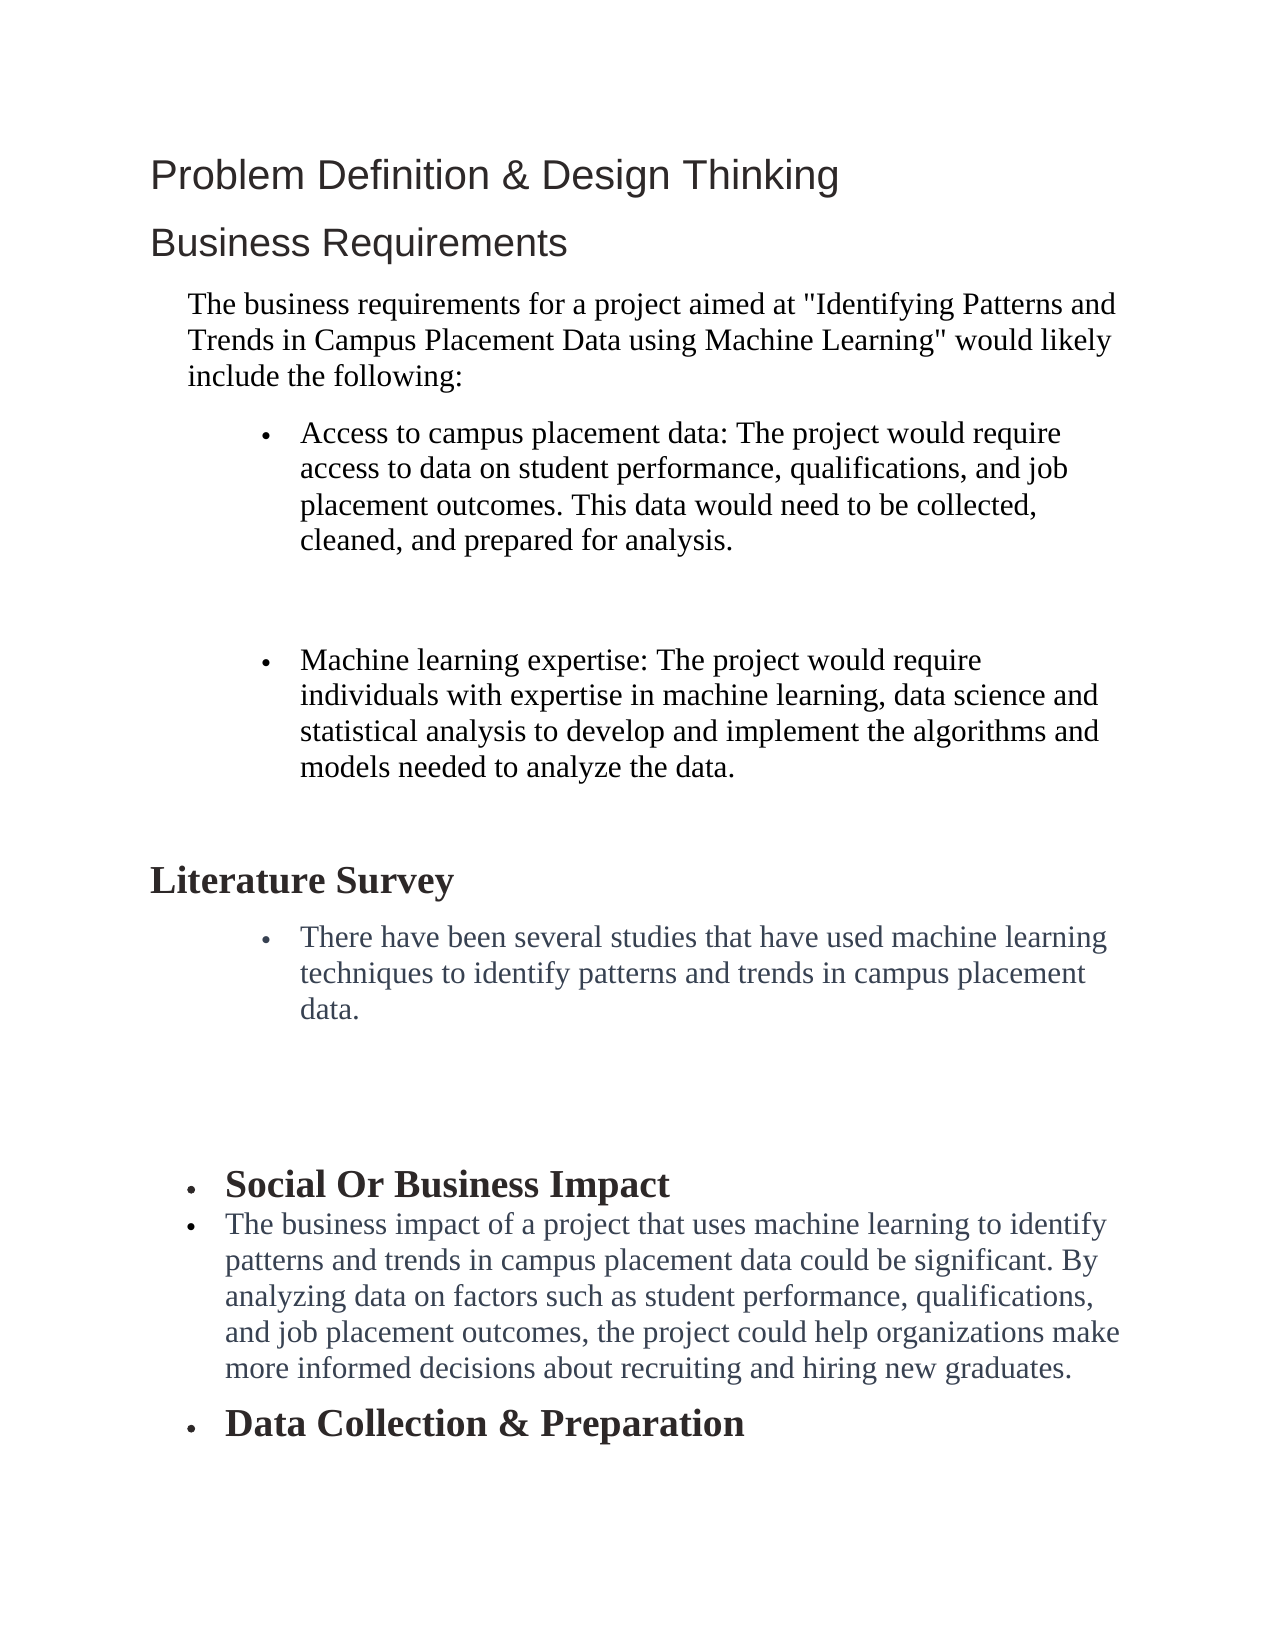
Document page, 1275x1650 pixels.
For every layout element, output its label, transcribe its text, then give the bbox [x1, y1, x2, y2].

text The business requirements for a project aimed at "Identifying Patterns and Trends in Campus Placement Data using Machine Learning" would likely include the following: [187, 285, 1125, 393]
list Data Collection & Preparation [187, 1385, 1125, 1444]
list Machine learning expertise: The project would require individuals with expertise in machine learning, data science and statistical analysis to develop and implement the algorithms and models needed to analyze the data. [262, 641, 1125, 784]
text Business Requirements [150, 219, 1125, 264]
list Social Or Business Impact [187, 1159, 1125, 1206]
list There have been several studies that have used machine learning techniques to identify patterns and trends in campus placement data. [262, 918, 1125, 1026]
subtitle Literature Survey [150, 856, 1125, 902]
text Problem Definition & Design Thinking [150, 150, 1125, 198]
list The business impact of a project that uses machine learning to identify patterns and trends in campus placement data could be significant. By analyzing data on factors such as student performance, qualifications, and job placement outcomes, the project could help organizations make more informed decisions about recruiting and hiring new graduates. [187, 1206, 1125, 1385]
list Access to campus placement data: The project would require access to data on student performance, qualifications, and job placement outcomes. This data would need to be collected, cleaned, and prepared for analysis. [262, 414, 1125, 558]
